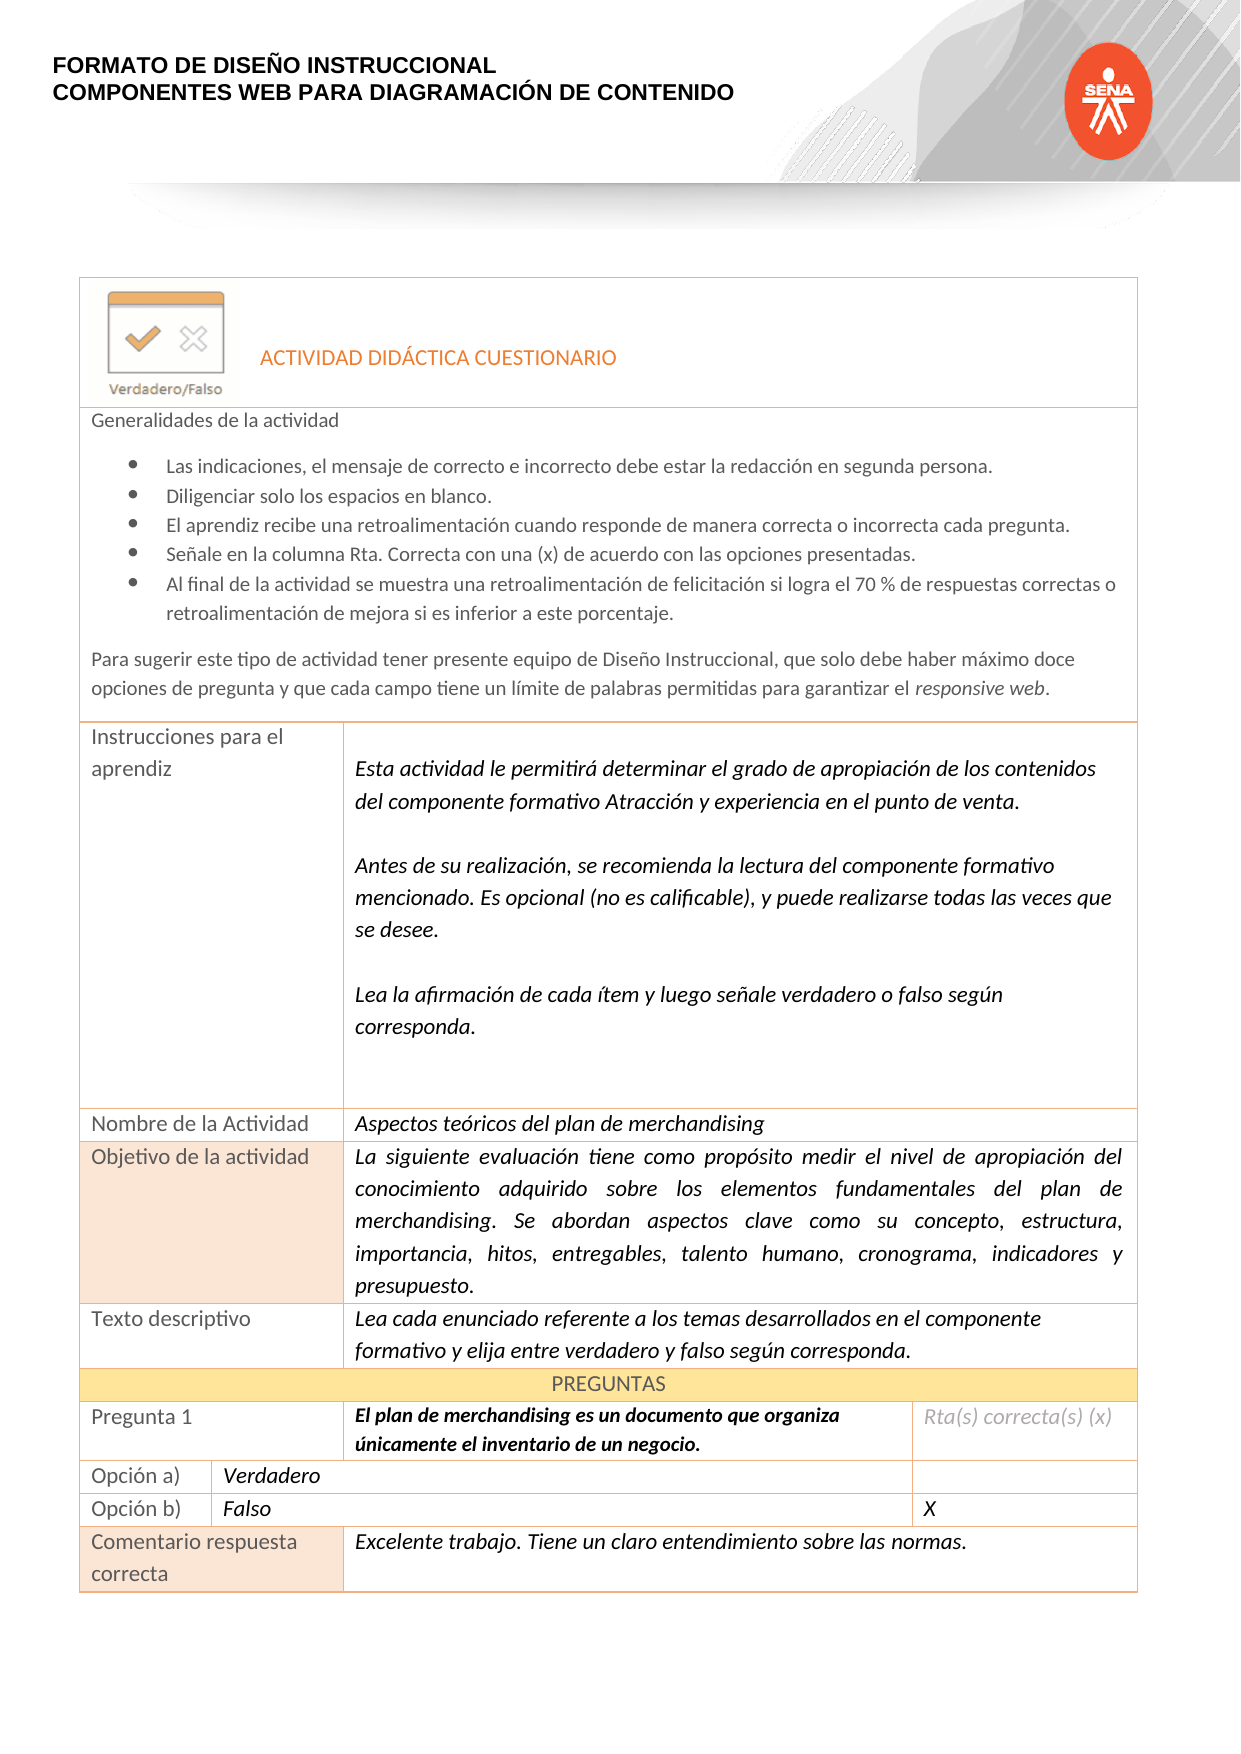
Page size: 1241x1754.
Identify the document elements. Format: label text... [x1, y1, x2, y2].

table_cell Generalidades de la actividad Las indicaciones, el mensaje de correcto e incorrecto debe estar la redacción en segunda persona. Diligenciar solo los espacios en blanco. El aprendiz recibe una retroalimentación cuando responde de manera correcta o incorrecta cada pregunta. Señale en la columna Rta. Correcta con una (x) de acuerdo con las opciones presentadas. Al final de la actividad se muestra una retroalimentación de felicitación si logra el 70 % de respuestas correctas o retroalimentación de mejora si es inferior a este porcentaje. Para sugerir este tipo de actividad tener presente equipo de Diseño Instruccional, que solo debe haber máximo doce opciones de pregunta y que cada campo tiene un límite de palabras permitidas para garantizar el responsive web. [80, 408, 1137, 721]
table_cell [913, 1461, 1137, 1493]
table_cell El plan de merchandising es un documento que organiza únicamente el inventario de un negocio. [344, 1402, 912, 1460]
table_cell PREGUNTAS [80, 1369, 1137, 1401]
table_cell Nombre de la Actividad [80, 1109, 343, 1141]
table_cell Pregunta 1 [80, 1402, 343, 1460]
table_cell La siguiente evaluación tiene como propósito medir el nivel de apropiación del conocimiento adquirido sobre los elementos fundamentales del plan de merchandising. Se abordan aspectos clave como su concepto, estructura, importancia, hitos, entregables, talento humano, cronograma, indicadores y presupuesto. [344, 1142, 1137, 1303]
picture [88, 278, 242, 405]
table_cell Esta actividad le permitirá determinar el grado de apropiación de los contenidos del componente formativo Atracción y experiencia en el punto de venta. Antes de su realización, se recomienda la lectura del componente formativo mencionado. Es opcional (no es calificable), y puede realizarse todas las veces que se desee. Lea la afirmación de cada ítem y luego señale verdadero o falso según corresponda. [344, 723, 1137, 1108]
table_cell X [913, 1494, 1137, 1526]
table_header ACTIVIDAD DIDÁCTICA CUESTIONARIO [80, 278, 1137, 407]
table_cell Aspectos teóricos del plan de merchandising [344, 1109, 1137, 1141]
table_cell Rta(s) correcta(s) (x) [913, 1402, 1137, 1460]
table_cell Falso [212, 1494, 912, 1526]
table_cell Instrucciones para el aprendiz [80, 723, 343, 1108]
table_cell Opción b) [80, 1494, 211, 1526]
table_cell Excelente trabajo. Tiene un claro entendimiento sobre las normas. [344, 1527, 1137, 1591]
picture [0, 0, 1241, 229]
table_cell Opción a) [80, 1461, 211, 1493]
table_cell Texto descriptivo [80, 1304, 343, 1368]
table_cell Lea cada enunciado referente a los temas desarrollados en el componente formativo y elija entre verdadero y falso según corresponda. [344, 1304, 1137, 1368]
table_cell Objetivo de la actividad [80, 1142, 343, 1303]
table_cell Comentario respuesta correcta [80, 1527, 343, 1591]
table_cell Verdadero [212, 1461, 912, 1493]
